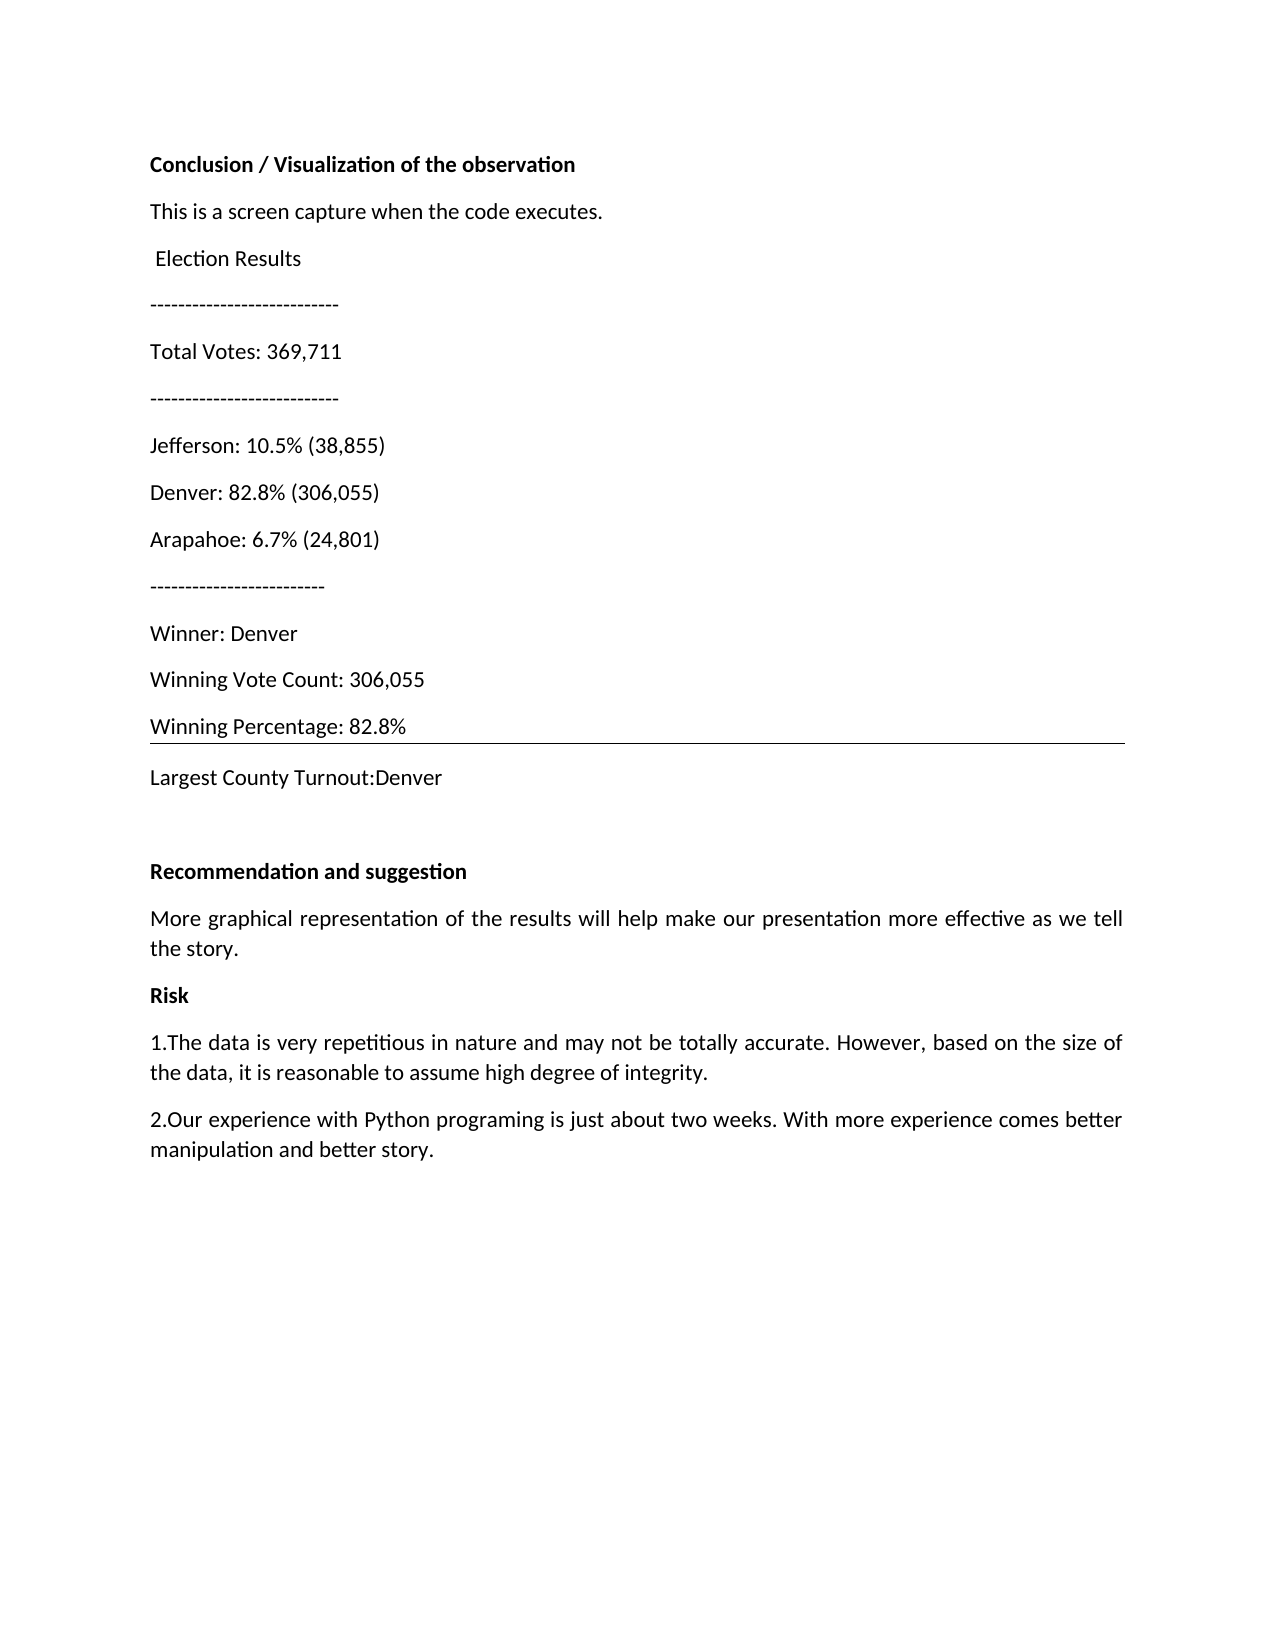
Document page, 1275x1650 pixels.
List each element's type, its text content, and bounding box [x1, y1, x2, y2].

text 2.Our experience with Python programing is just about two weeks. With more experience comes better manipulation and better story. [150, 1105, 1125, 1163]
text Jefferson: 10.5% (38,855) [150, 431, 1125, 459]
text Largest County Turnout:Denver [150, 763, 1125, 791]
text ------------------------- [150, 572, 1125, 600]
text 1.The data is very repetitious in nature and may not be totally accurate. However, based on the size of the data, it is reasonable to assume high degree of integrity. [150, 1028, 1125, 1086]
text --------------------------- [150, 384, 1125, 412]
text Recommendation and suggestion [150, 857, 1125, 885]
text Winning Percentage: 82.8% [150, 712, 1125, 743]
text --------------------------- [150, 291, 1125, 319]
text Arapahoe: 6.7% (24,801) [150, 525, 1125, 553]
text Election Results [150, 244, 1125, 272]
text More graphical representation of the results will help make our presentation more effective as we tell the story. [150, 904, 1125, 962]
text Denver: 82.8% (306,055) [150, 478, 1125, 506]
text Winning Vote Count: 306,055 [150, 666, 1125, 694]
text Winner: Denver [150, 619, 1125, 647]
text This is a screen capture when the code executes. [150, 197, 1125, 225]
text Risk [150, 981, 1125, 1009]
text Total Votes: 369,711 [150, 337, 1125, 366]
text Conclusion / Visualization of the observation [150, 150, 1125, 178]
